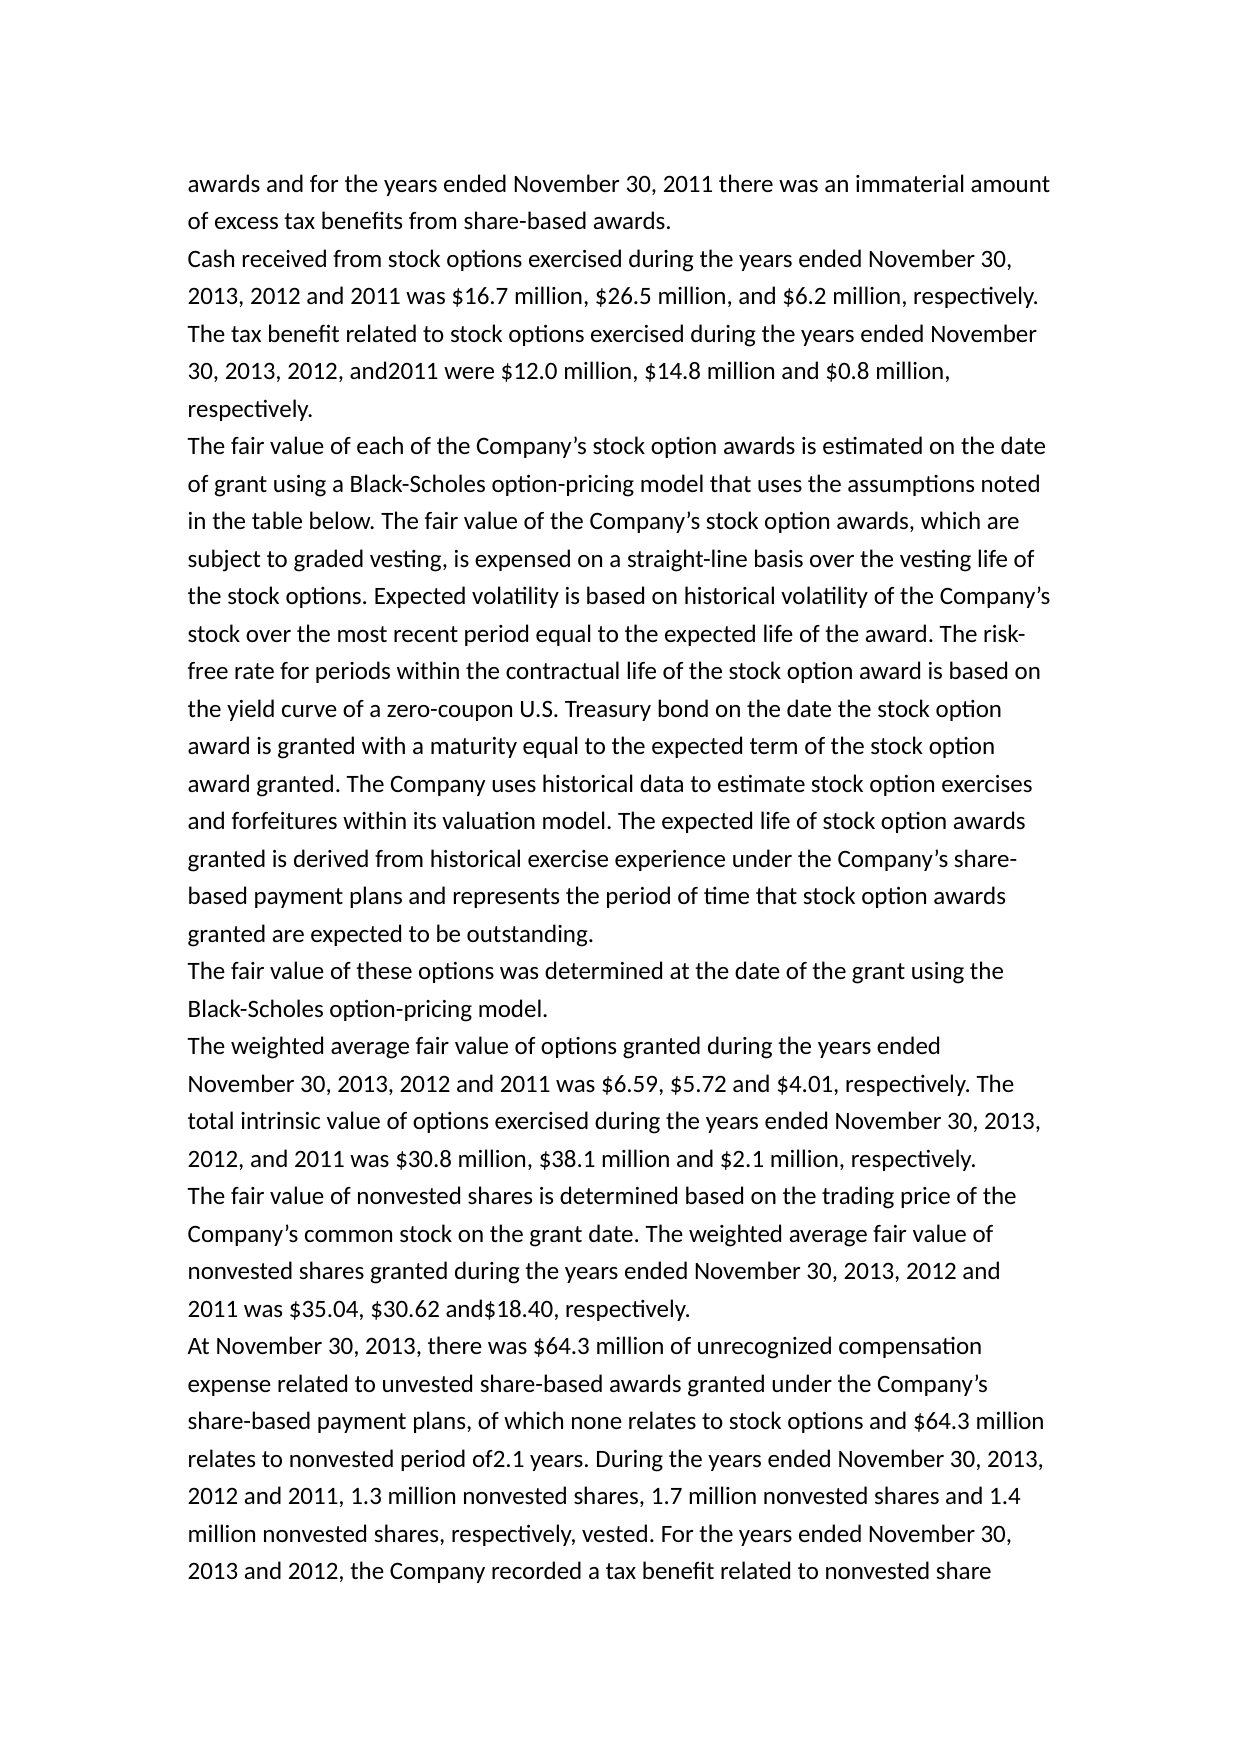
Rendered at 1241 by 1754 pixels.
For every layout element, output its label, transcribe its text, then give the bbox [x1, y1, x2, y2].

text The fair value of nonvested shares is determined based on the trading price of the Company’s common stock on the grant date. The weighted average fair value of nonvested shares granted during the years ended November 30, 2013, 2012 and 2011 was $35.04, $30.62 and$18.40, respectively. [187, 1177, 1053, 1327]
text Cash received from stock options exercised during the years ended November 30, 2013, 2012 and 2011 was $16.7 million, $26.5 million, and $6.2 million, respectively. The tax benefit related to stock options exercised during the years ended November 30, 2013, 2012, and2011 were $12.0 million, $14.8 million and $0.8 million, respectively. [187, 239, 1053, 427]
text The fair value of each of the Company’s stock option awards is estimated on the date of grant using a Black-Scholes option-pricing model that uses the assumptions noted in the table below. The fair value of the Company’s stock option awards, which are subject to graded vesting, is expensed on a straight-line basis over the vesting life of the stock options. Expected volatility is based on historical volatility of the Company’s stock over the most recent period equal to the expected life of the award. The risk-free rate for periods within the contractual life of the stock option award is based on the yield curve of a zero-coupon U.S. Treasury bond on the date the stock option award is granted with a maturity equal to the expected term of the stock option award granted. The Company uses historical data to estimate stock option exercises and forfeitures within its valuation model. The expected life of stock option awards granted is derived from historical exercise experience under the Company’s share-based payment plans and represents the period of time that stock option awards granted are expected to be outstanding. [187, 427, 1053, 952]
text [187, 1327, 1053, 1589]
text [187, 164, 1053, 239]
text The weighted average fair value of options granted during the years ended November 30, 2013, 2012 and 2011 was $6.59, $5.72 and $4.01, respectively. The total intrinsic value of options exercised during the years ended November 30, 2013, 2012, and 2011 was $30.8 million, $38.1 million and $2.1 million, respectively. [187, 1027, 1053, 1177]
text The fair value of these options was determined at the date of the grant using the Black-Scholes option-pricing model. [187, 952, 1053, 1027]
